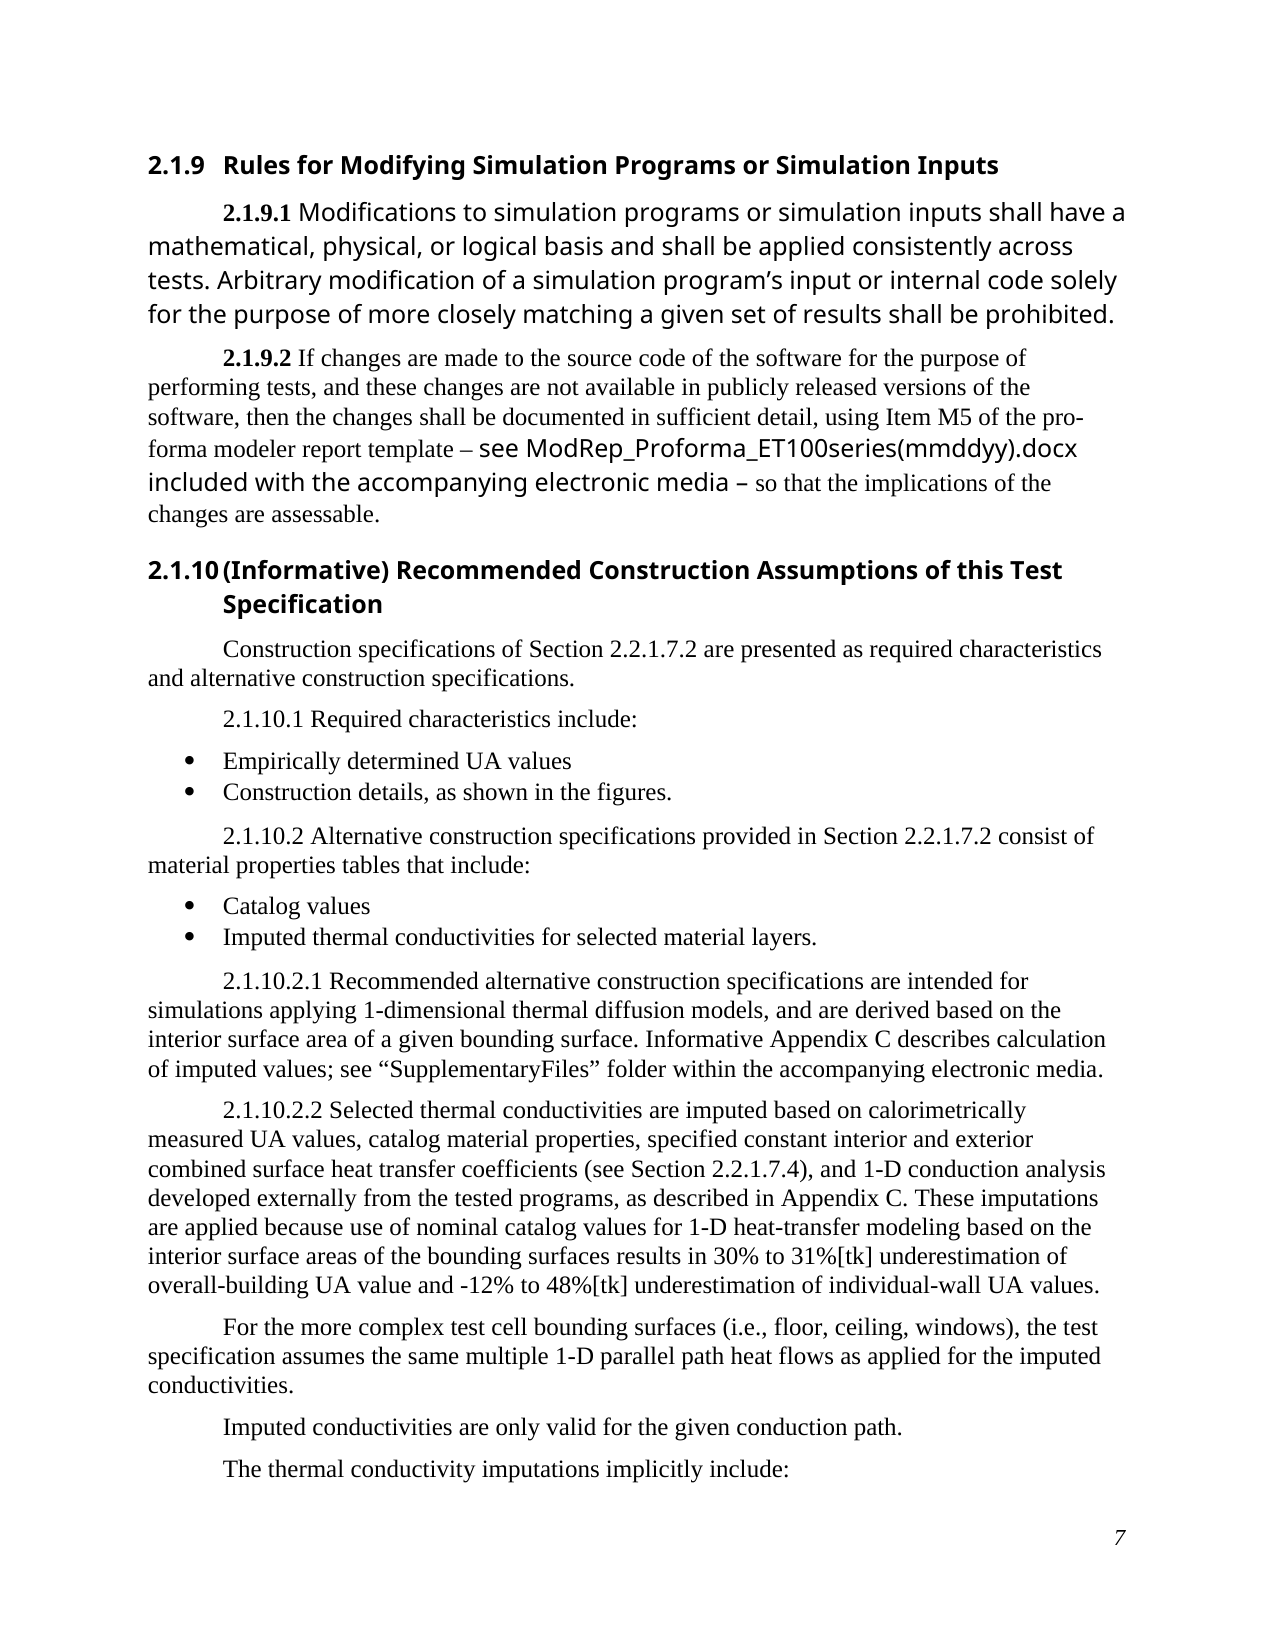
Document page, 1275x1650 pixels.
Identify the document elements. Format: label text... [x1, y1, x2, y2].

list Imputed thermal conductivities for selected material layers. [185, 922, 1127, 951]
text 2.1.10.2.2 Selected thermal conductivities are imputed based on calorimetrically measured UA values, catalog material properties, specified constant interior and exterior combined surface heat transfer coefficients (see Section 2.2.1.7.4), and 1-D conduction analysis developed externally from the tested programs, as described in Appendix C. These imputations are applied because use of nominal catalog values for 1-D heat-transfer modeling based on the interior surface areas of the bounding surfaces results in 30% to 31%[tk] underestimation of overall-building UA value and -12% to 48%[tk] underestimation of individual-wall UA values. [148, 1095, 1127, 1299]
list Construction details, as shown in the figures. [185, 777, 1127, 806]
subtitle (Informative) Recommended Construction Assumptions of this Test Specification [148, 553, 1127, 621]
text 2.1.10.2.1 Recommended alternative construction specifications are intended for simulations applying 1-dimensional thermal diffusion models, and are derived based on the interior surface area of a given bounding surface. Informative Appendix C describes calculation of imputed values; see “SupplementaryFiles” folder within the accompanying electronic media. [148, 966, 1127, 1082]
text The thermal conductivity imputations implicitly include: [148, 1453, 1127, 1482]
text 2.1.10.2 Alternative construction specifications provided in Section 2.2.1.7.2 consist of material properties tables that include: [148, 820, 1127, 879]
list Empirically determined UA values [185, 746, 1127, 774]
text Imputed conductivities are only valid for the given conduction path. [148, 1412, 1127, 1441]
text Construction specifications of Section 2.2.1.7.2 are presented as required characteristics and alternative construction specifications. [148, 633, 1127, 692]
list Catalog values [185, 891, 1127, 920]
text 2.1.9.2 If changes are made to the source code of the software for the purpose of performing tests, and these changes are not available in publicly released versions of the software, then the changes shall be documented in sufficient detail, using Item M5 of the pro-forma modeler report template – see ModRep_Proforma_ET100series(mmddyy).docx included with the accompanying electronic media – so that the implications of the changes are assessable. [148, 343, 1127, 528]
subtitle Rules for Modifying Simulation Programs or Simulation Inputs [148, 148, 1127, 182]
text 2.1.9.1 Modifications to simulation programs or simulation inputs shall have a mathematical, physical, or logical basis and shall be applied consistently across tests. Arbitrary modification of a simulation program’s input or internal code solely for the purpose of more closely matching a given set of results shall be prohibited. [148, 194, 1127, 330]
text For the more complex test cell bounding surfaces (i.e., floor, ceiling, windows), the test specification assumes the same multiple 1-D parallel path heat flows as applied for the imputed conductivities. [148, 1312, 1127, 1399]
text 2.1.10.1 Required characteristics include: [148, 704, 1127, 733]
